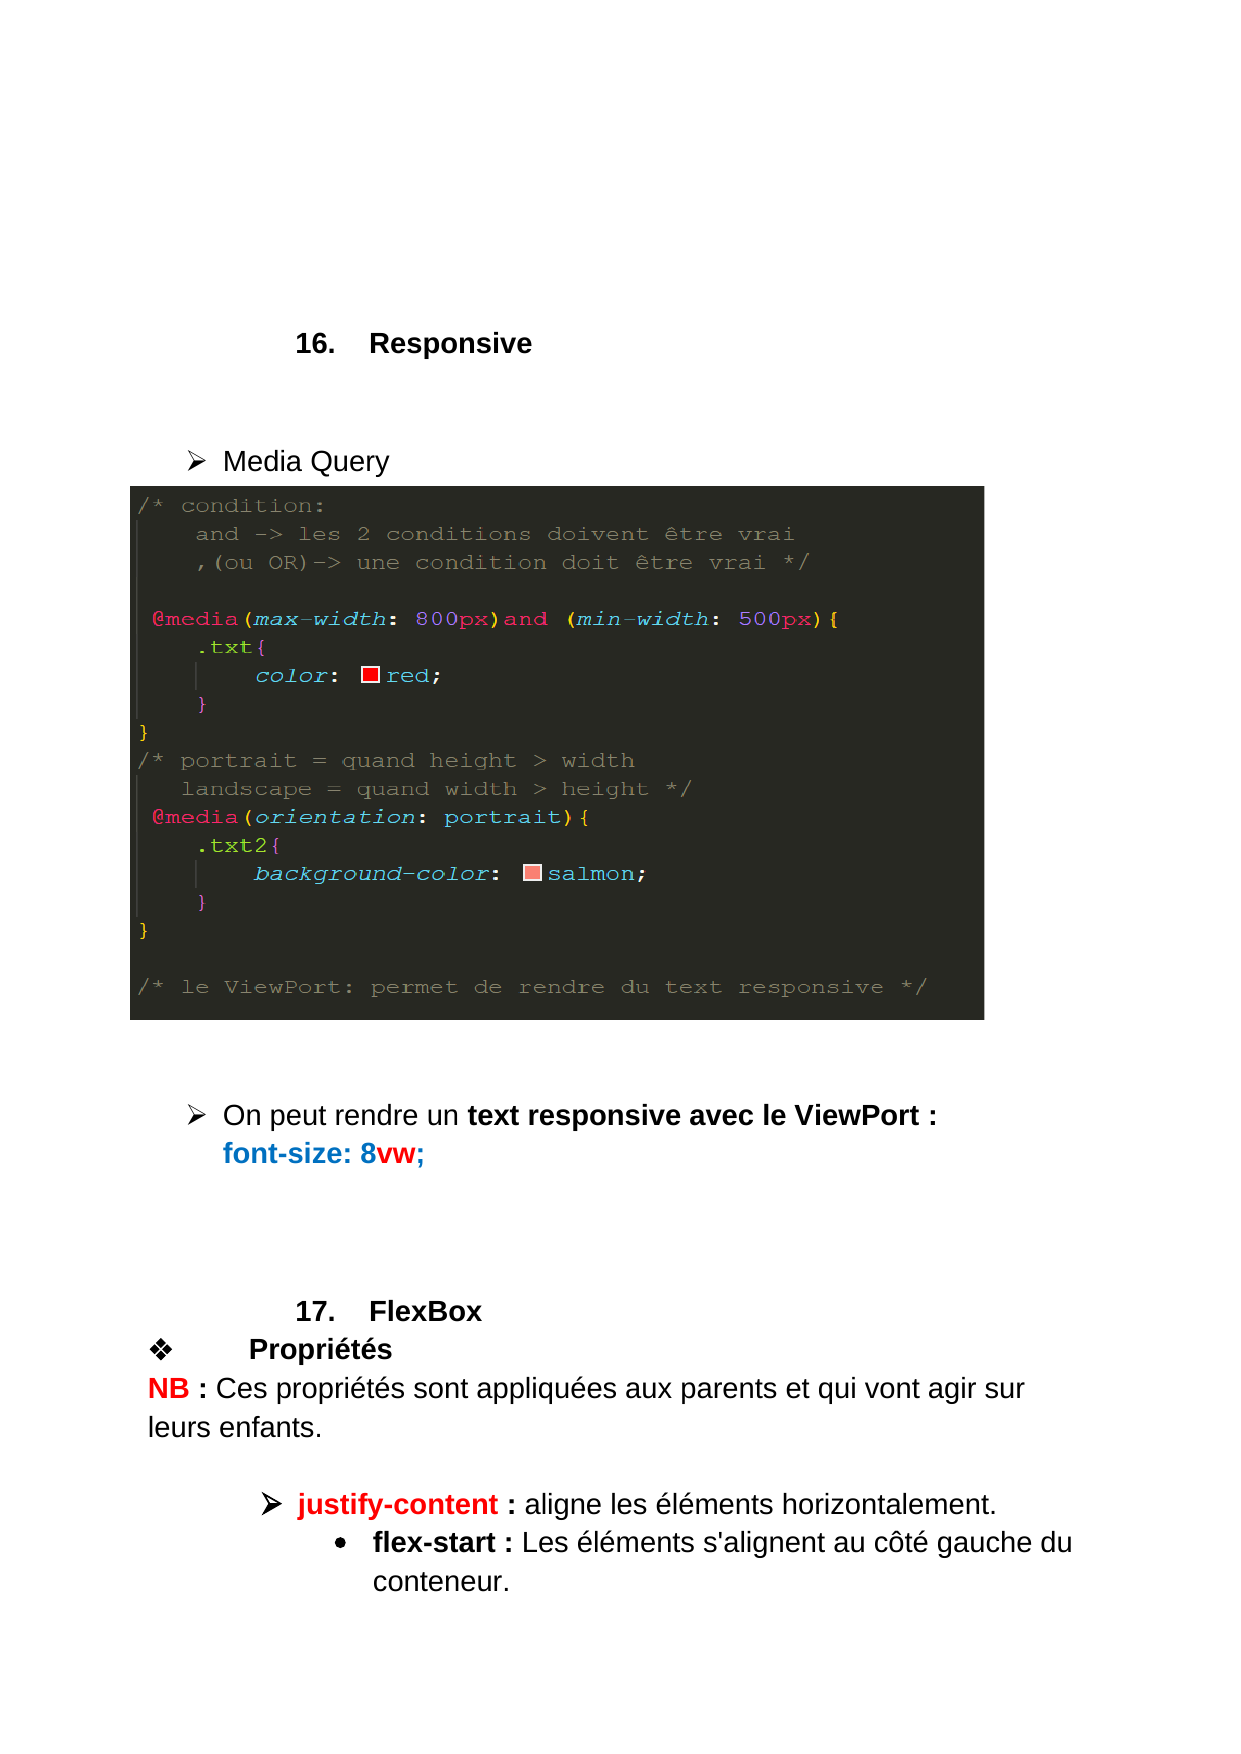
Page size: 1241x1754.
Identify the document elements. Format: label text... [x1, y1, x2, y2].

list On peut rendre un text responsive avec le ViewPort : [185, 1098, 1093, 1132]
list font-size: 8vw; [223, 1137, 1093, 1170]
list Responsive [295, 326, 1093, 359]
list Propriétés [148, 1332, 1093, 1366]
list FlexBox [295, 1294, 1093, 1327]
picture [130, 486, 985, 1020]
text NB : Ces propriétés sont appliquées aux parents et qui vont agir sur leurs enfants. [148, 1371, 1093, 1443]
list Media Query [185, 444, 1093, 478]
list flex-start : Les éléments s'alignent au côté gauche du conteneur. [335, 1526, 1093, 1598]
list justify-content : aligne les éléments horizontalement. [260, 1487, 1093, 1521]
